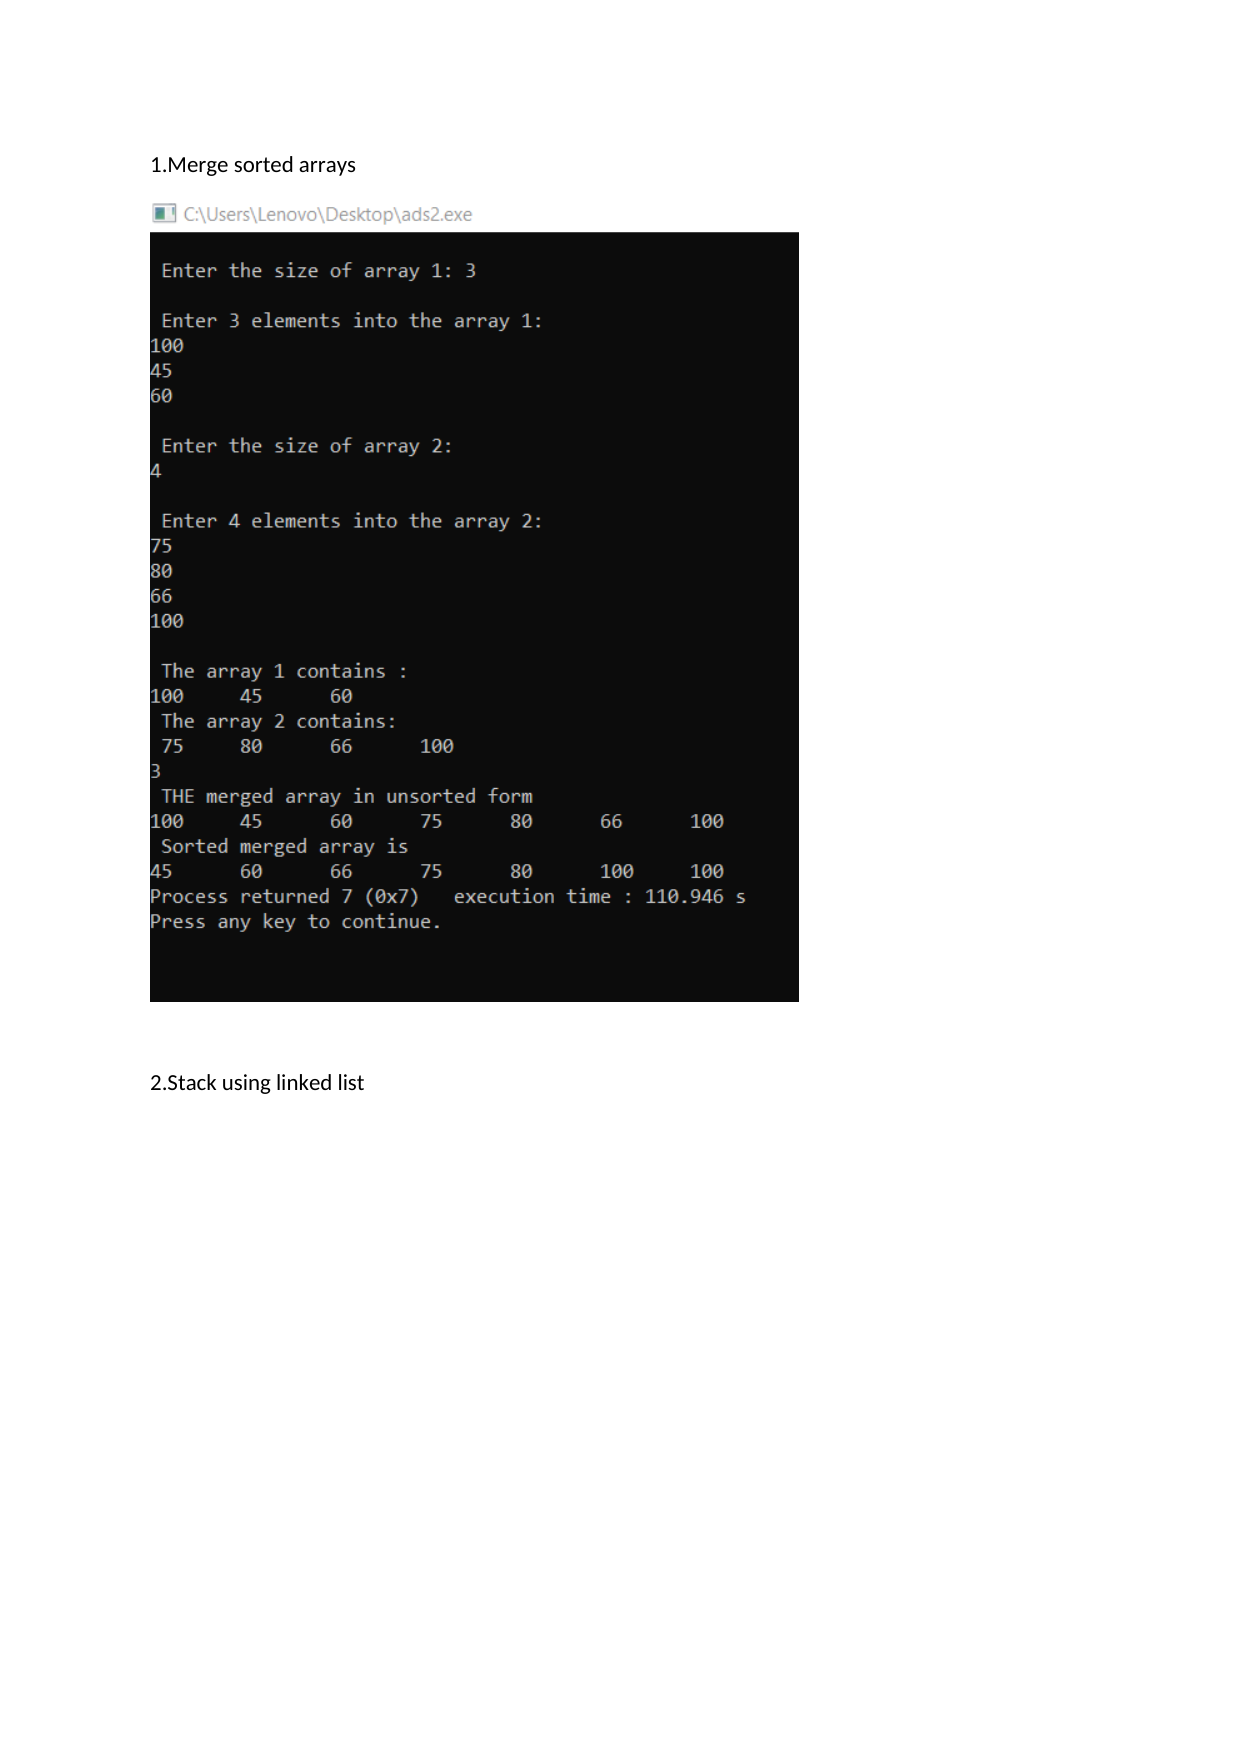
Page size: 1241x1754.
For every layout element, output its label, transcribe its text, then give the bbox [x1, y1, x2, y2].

text 1.Merge sorted arrays [150, 150, 1090, 178]
picture [150, 196, 799, 1002]
text 2.Stack using linked list [150, 1068, 1090, 1096]
